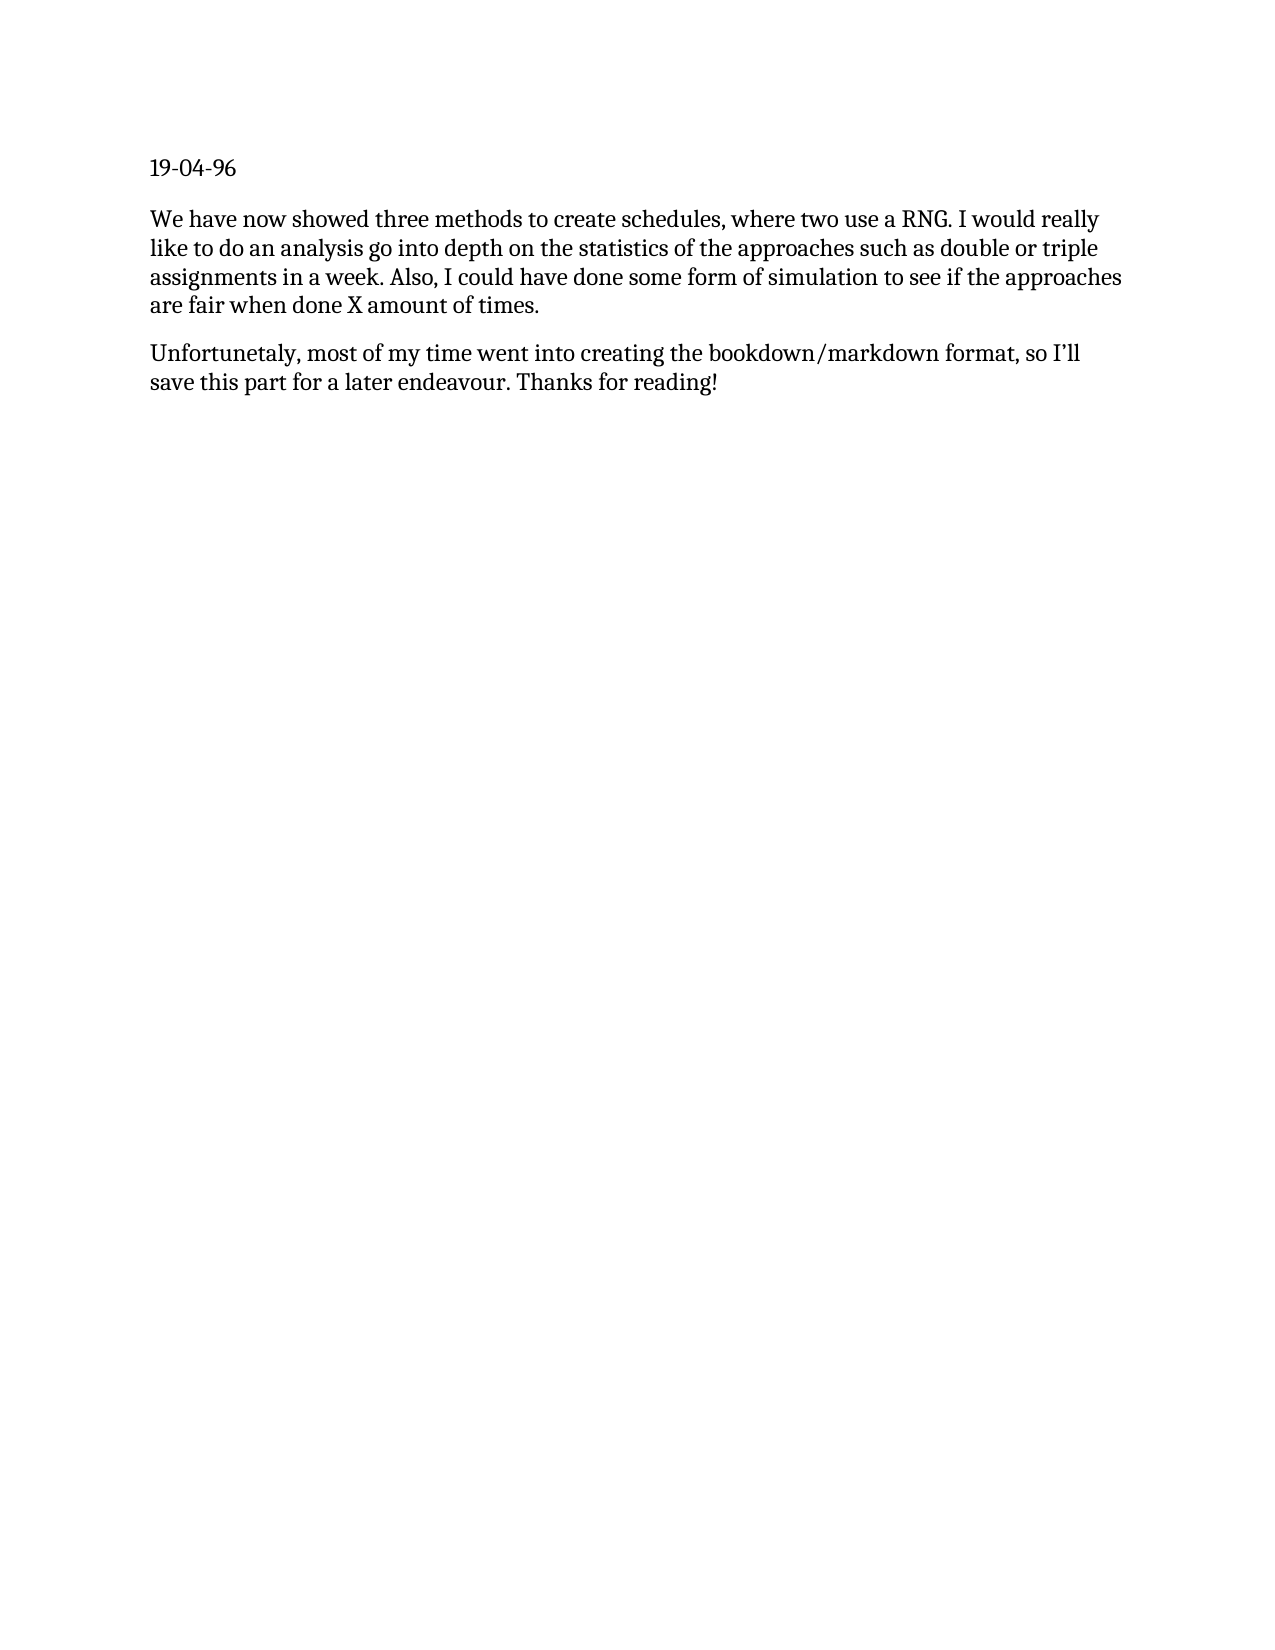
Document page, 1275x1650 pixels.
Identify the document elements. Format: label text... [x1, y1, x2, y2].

table_cell 19-04-96 [139, 150, 1275, 186]
text We have now showed three methods to create schedules, where two use a RNG. I would really like to do an analysis go into depth on the statistics of the approaches such as double or triple assignments in a week. Also, I could have done some form of simulation to see if the approaches are fair when done X amount of times. [150, 205, 1125, 320]
text Unfortunetaly, most of my time went into creating the bookdown/markdown format, so I’ll save this part for a later endeavour. Thanks for reading! [150, 339, 1125, 396]
